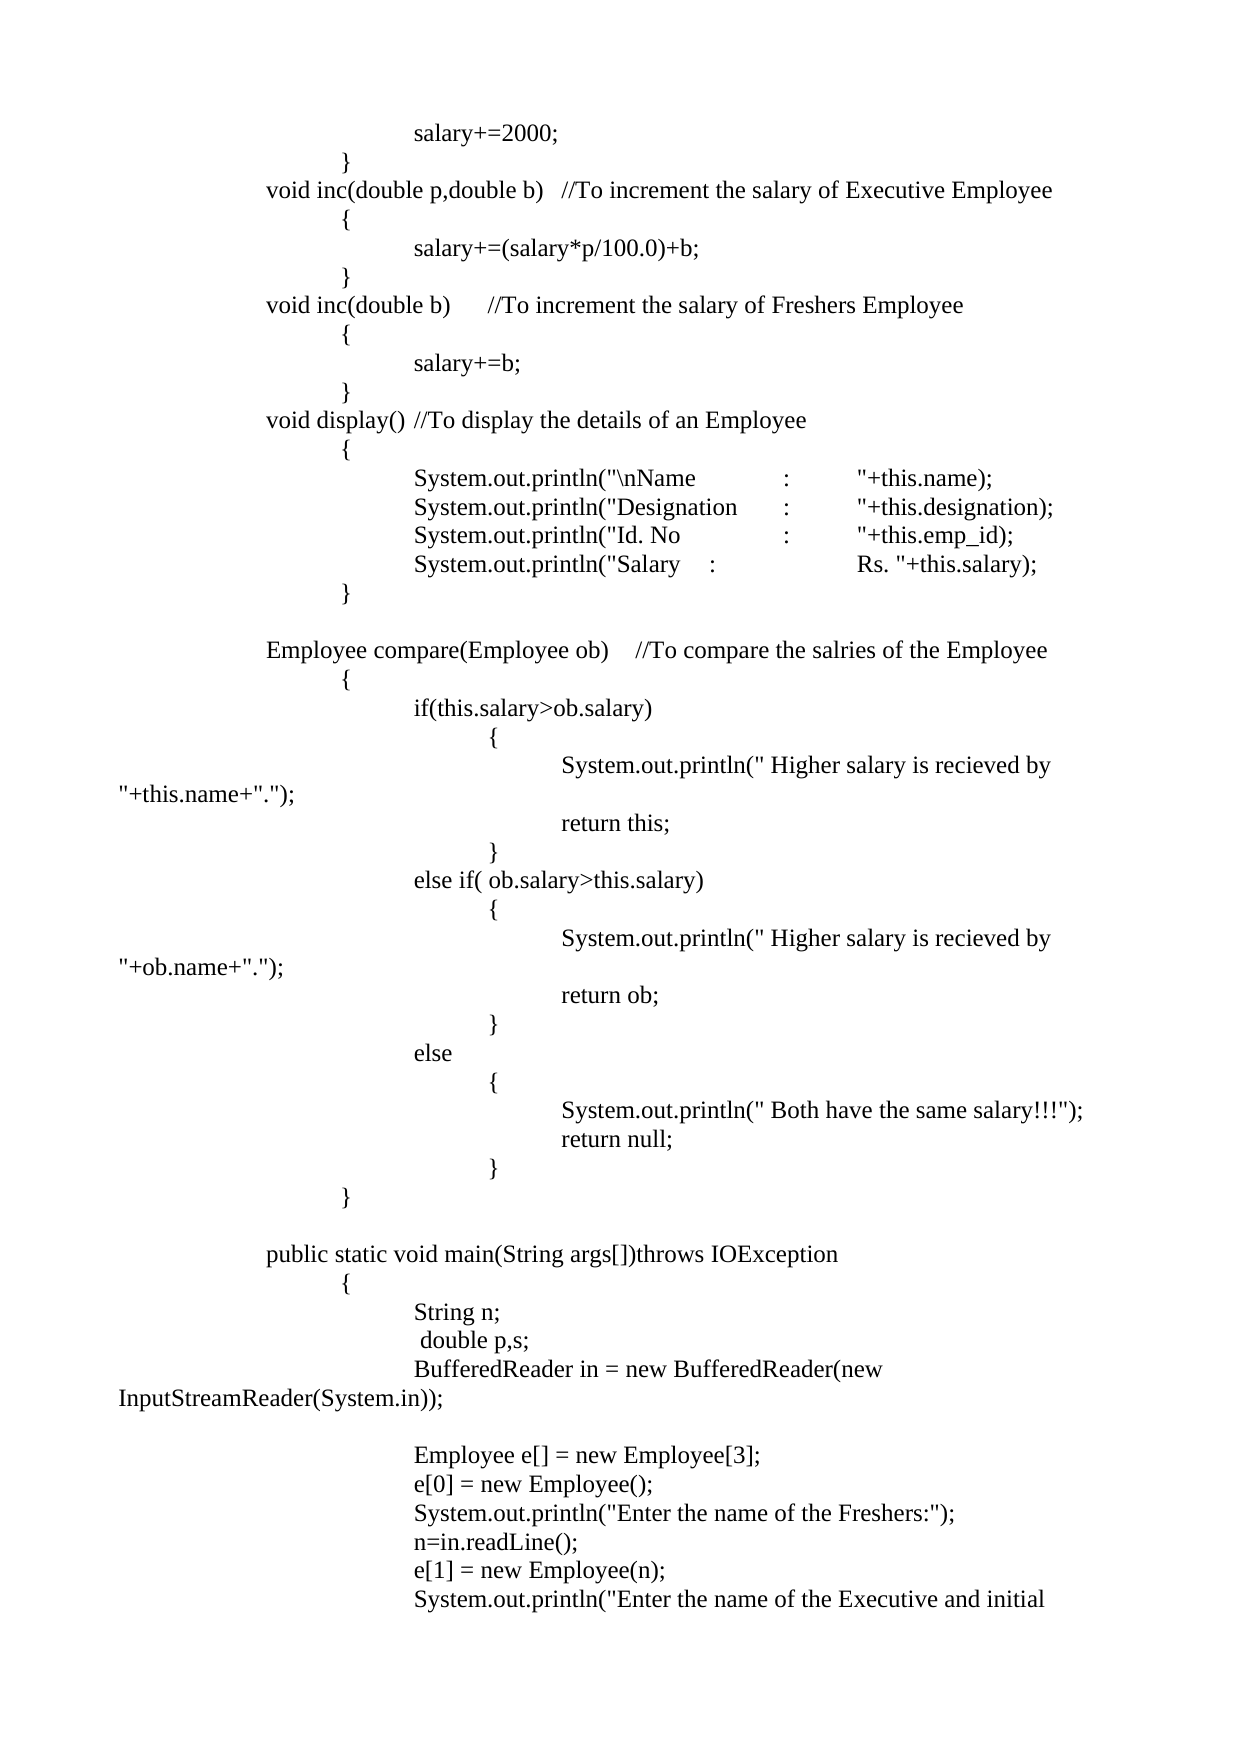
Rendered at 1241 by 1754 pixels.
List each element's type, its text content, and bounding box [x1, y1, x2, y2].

text String n; [118, 1297, 1122, 1326]
text System.out.println(" Higher salary is recieved by "+ob.name+"."); [118, 923, 1122, 981]
text { [118, 434, 1122, 463]
text return null; [118, 1124, 1122, 1153]
text salary+=(salary*p/100.0)+b; [118, 233, 1122, 262]
text { [118, 319, 1122, 348]
text { [118, 894, 1122, 923]
text { [118, 664, 1122, 693]
text System.out.println(" Higher salary is recieved by "+this.name+"."); [118, 751, 1122, 808]
text else if( ob.salary>this.salary) [118, 866, 1122, 894]
text return this; [118, 808, 1122, 837]
text { [118, 1067, 1122, 1096]
text System.out.println("Enter the name of the Freshers:"); [118, 1498, 1122, 1527]
text { [118, 204, 1122, 233]
text System.out.println("Designation : "+this.designation); [118, 492, 1122, 521]
text void inc(double b) //To increment the salary of Freshers Employee [118, 291, 1122, 319]
text n=in.readLine(); [118, 1527, 1122, 1556]
text double p,s; [118, 1326, 1122, 1354]
text System.out.println("\nName : "+this.name); [118, 463, 1122, 492]
text else [118, 1038, 1122, 1067]
text if(this.salary>ob.salary) [118, 693, 1122, 722]
text { [118, 722, 1122, 751]
text BufferedReader in = new BufferedReader(new InputStreamReader(System.in)); [118, 1354, 1122, 1412]
text void display() //To display the details of an Employee [118, 406, 1122, 434]
text Employee e[] = new Employee[3]; [118, 1441, 1122, 1469]
text } [118, 1182, 1122, 1211]
text e[0] = new Employee(); [118, 1469, 1122, 1498]
text } [118, 147, 1122, 176]
text { [118, 1268, 1122, 1297]
text System.out.println(" Both have the same salary!!!"); [118, 1096, 1122, 1124]
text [118, 1584, 1122, 1613]
text public static void main(String args[])throws IOException [118, 1239, 1122, 1268]
text void inc(double p,double b) //To increment the salary of Executive Employee [118, 176, 1122, 204]
text } [118, 262, 1122, 291]
text e[1] = new Employee(n); [118, 1556, 1122, 1584]
text } [118, 837, 1122, 866]
text return ob; [118, 981, 1122, 1009]
text } [118, 1153, 1122, 1182]
text } [118, 1009, 1122, 1038]
text System.out.println("Salary : Rs. "+this.salary); [118, 549, 1122, 578]
text salary+=2000; [118, 118, 1122, 147]
text System.out.println("Id. No : "+this.emp_id); [118, 521, 1122, 549]
text } [118, 578, 1122, 607]
text salary+=b; [118, 348, 1122, 377]
text Employee compare(Employee ob) //To compare the salries of the Employee [118, 636, 1122, 664]
text } [118, 377, 1122, 406]
